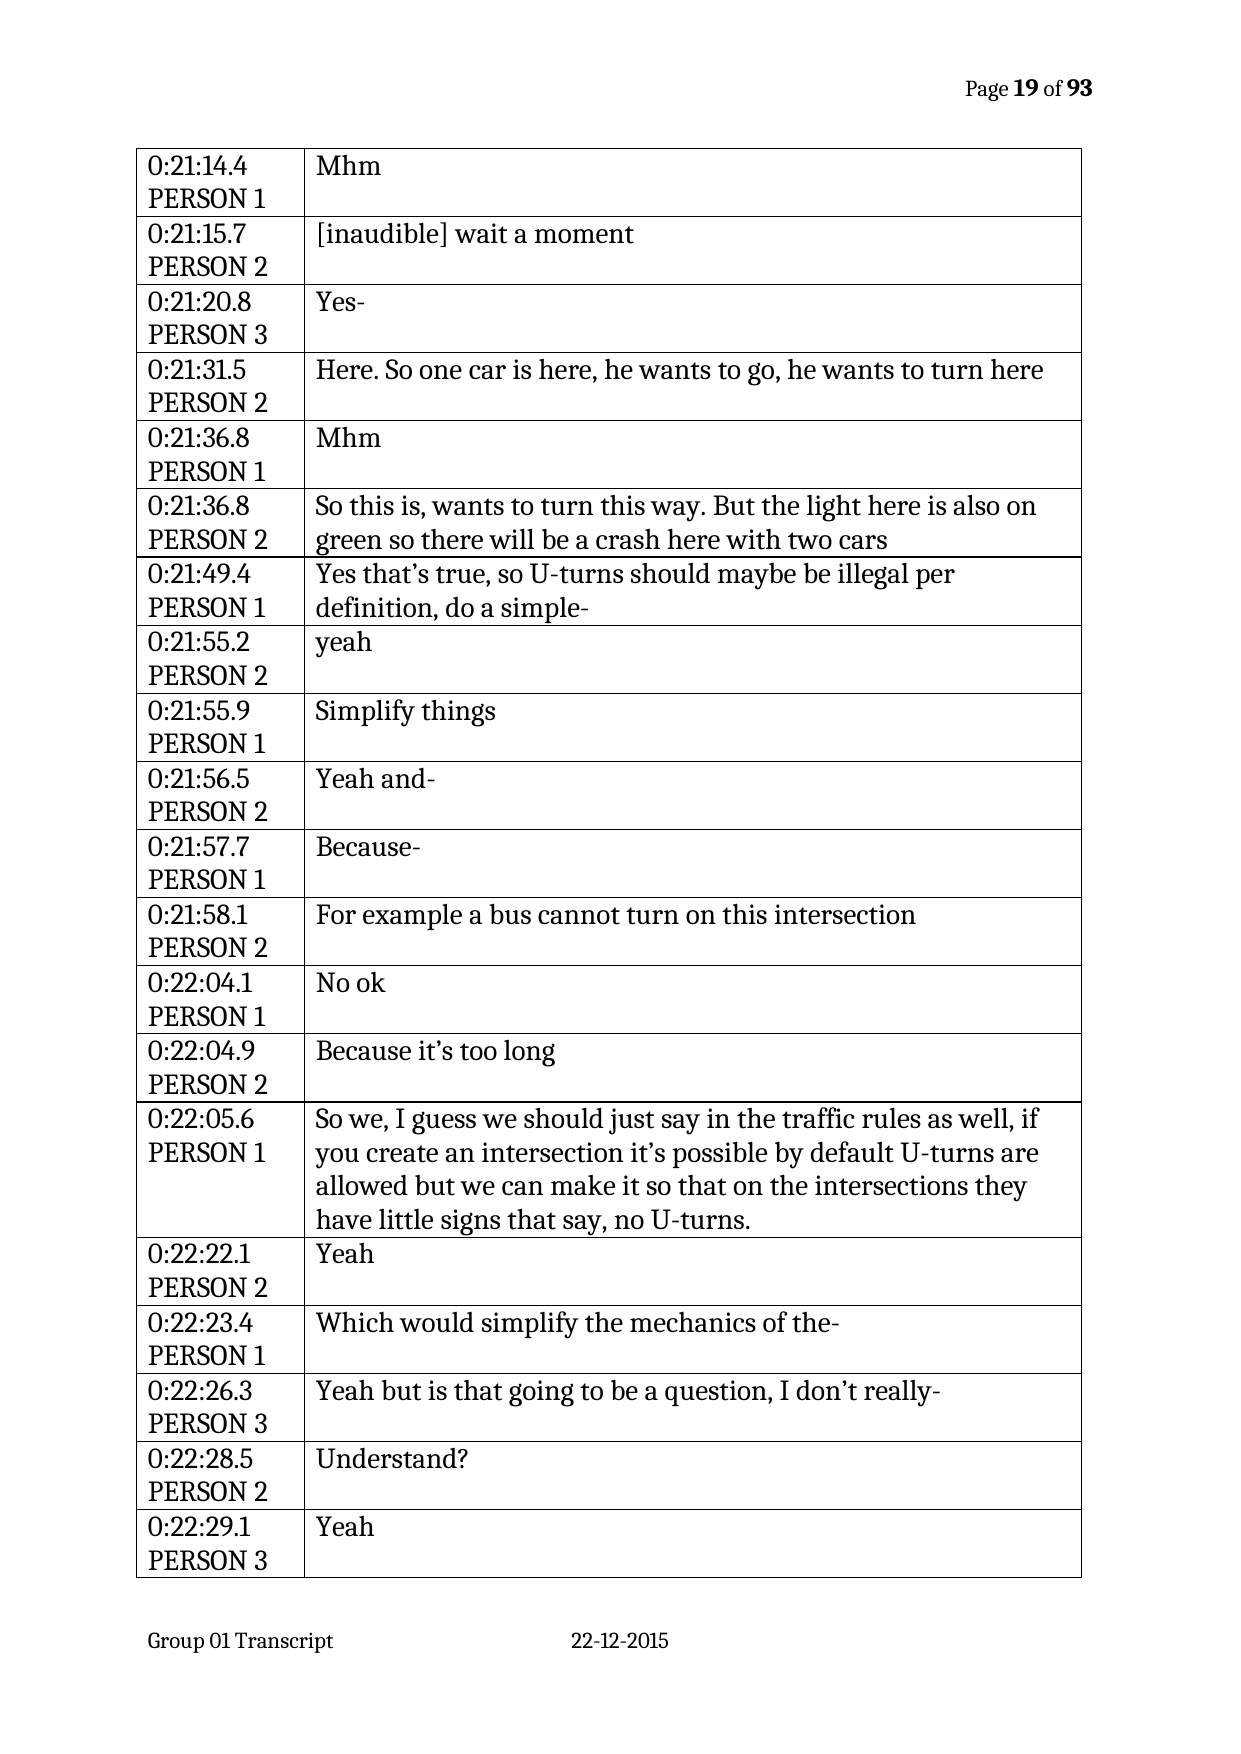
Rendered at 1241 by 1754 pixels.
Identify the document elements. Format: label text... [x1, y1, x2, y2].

table_cell 0:21:15.7 PERSON 2 [137, 217, 304, 284]
table_cell 0:21:49.4 PERSON 1 [137, 558, 304, 624]
table_cell So this is, wants to turn this way. But the light here is also on green so there will be a crash here with two cars [305, 489, 1081, 556]
table_cell Here. So one car is here, he wants to go, he wants to turn here [305, 353, 1081, 420]
table_cell 0:21:55.9 PERSON 1 [137, 694, 304, 761]
table_cell 0:21:36.8 PERSON 1 [137, 421, 304, 488]
table_cell Yeah and- [305, 762, 1081, 829]
table_cell Simplify things [305, 694, 1081, 761]
table_cell So we, I guess we should just say in the traffic rules as well, if you create an intersection it’s possible by default U-turns are allowed but we can make it so that on the intersections they have little signs that say, no U-turns. [305, 1103, 1081, 1237]
table_cell Because it’s too long [305, 1034, 1081, 1101]
table_cell 0:21:58.1 PERSON 2 [137, 898, 304, 965]
table_cell [inaudible] wait a moment [305, 217, 1081, 284]
table_cell Because- [305, 830, 1081, 897]
table_cell 0:22:22.1 PERSON 2 [137, 1238, 304, 1305]
table_cell Yes- [305, 285, 1081, 352]
table_cell yeah [305, 626, 1081, 693]
table_cell 0:21:14.4 PERSON 1 [137, 149, 304, 216]
table_cell Yeah but is that going to be a question, I don’t really- [305, 1374, 1081, 1441]
table_cell 0:21:36.8 PERSON 2 [137, 489, 304, 556]
table_cell Yeah [305, 1238, 1081, 1305]
table_cell 0:21:57.7 PERSON 1 [137, 830, 304, 897]
table_cell 0:22:28.5 PERSON 2 [137, 1442, 304, 1509]
table_cell 0:21:31.5 PERSON 2 [137, 353, 304, 420]
table_cell 0:22:23.4 PERSON 1 [137, 1306, 304, 1373]
table_cell Mhm [305, 149, 1081, 216]
table_cell Yeah [305, 1510, 1081, 1577]
table_cell Yes that’s true, so U-turns should maybe be illegal per definition, do a simple- [305, 558, 1081, 624]
table_cell 0:22:29.1 PERSON 3 [137, 1510, 304, 1577]
table_cell 0:22:04.9 PERSON 2 [137, 1034, 304, 1101]
table_cell 0:22:04.1 PERSON 1 [137, 966, 304, 1033]
table_cell 0:21:56.5 PERSON 2 [137, 762, 304, 829]
table_cell 0:22:26.3 PERSON 3 [137, 1374, 304, 1441]
table_cell For example a bus cannot turn on this intersection [305, 898, 1081, 965]
table_cell Which would simplify the mechanics of the- [305, 1306, 1081, 1373]
table_cell 0:22:05.6 PERSON 1 [137, 1103, 304, 1237]
table_cell 0:21:20.8 PERSON 3 [137, 285, 304, 352]
table_cell Understand? [305, 1442, 1081, 1509]
table_cell 0:21:55.2 PERSON 2 [137, 626, 304, 693]
table_cell Mhm [305, 421, 1081, 488]
table_cell No ok [305, 966, 1081, 1033]
